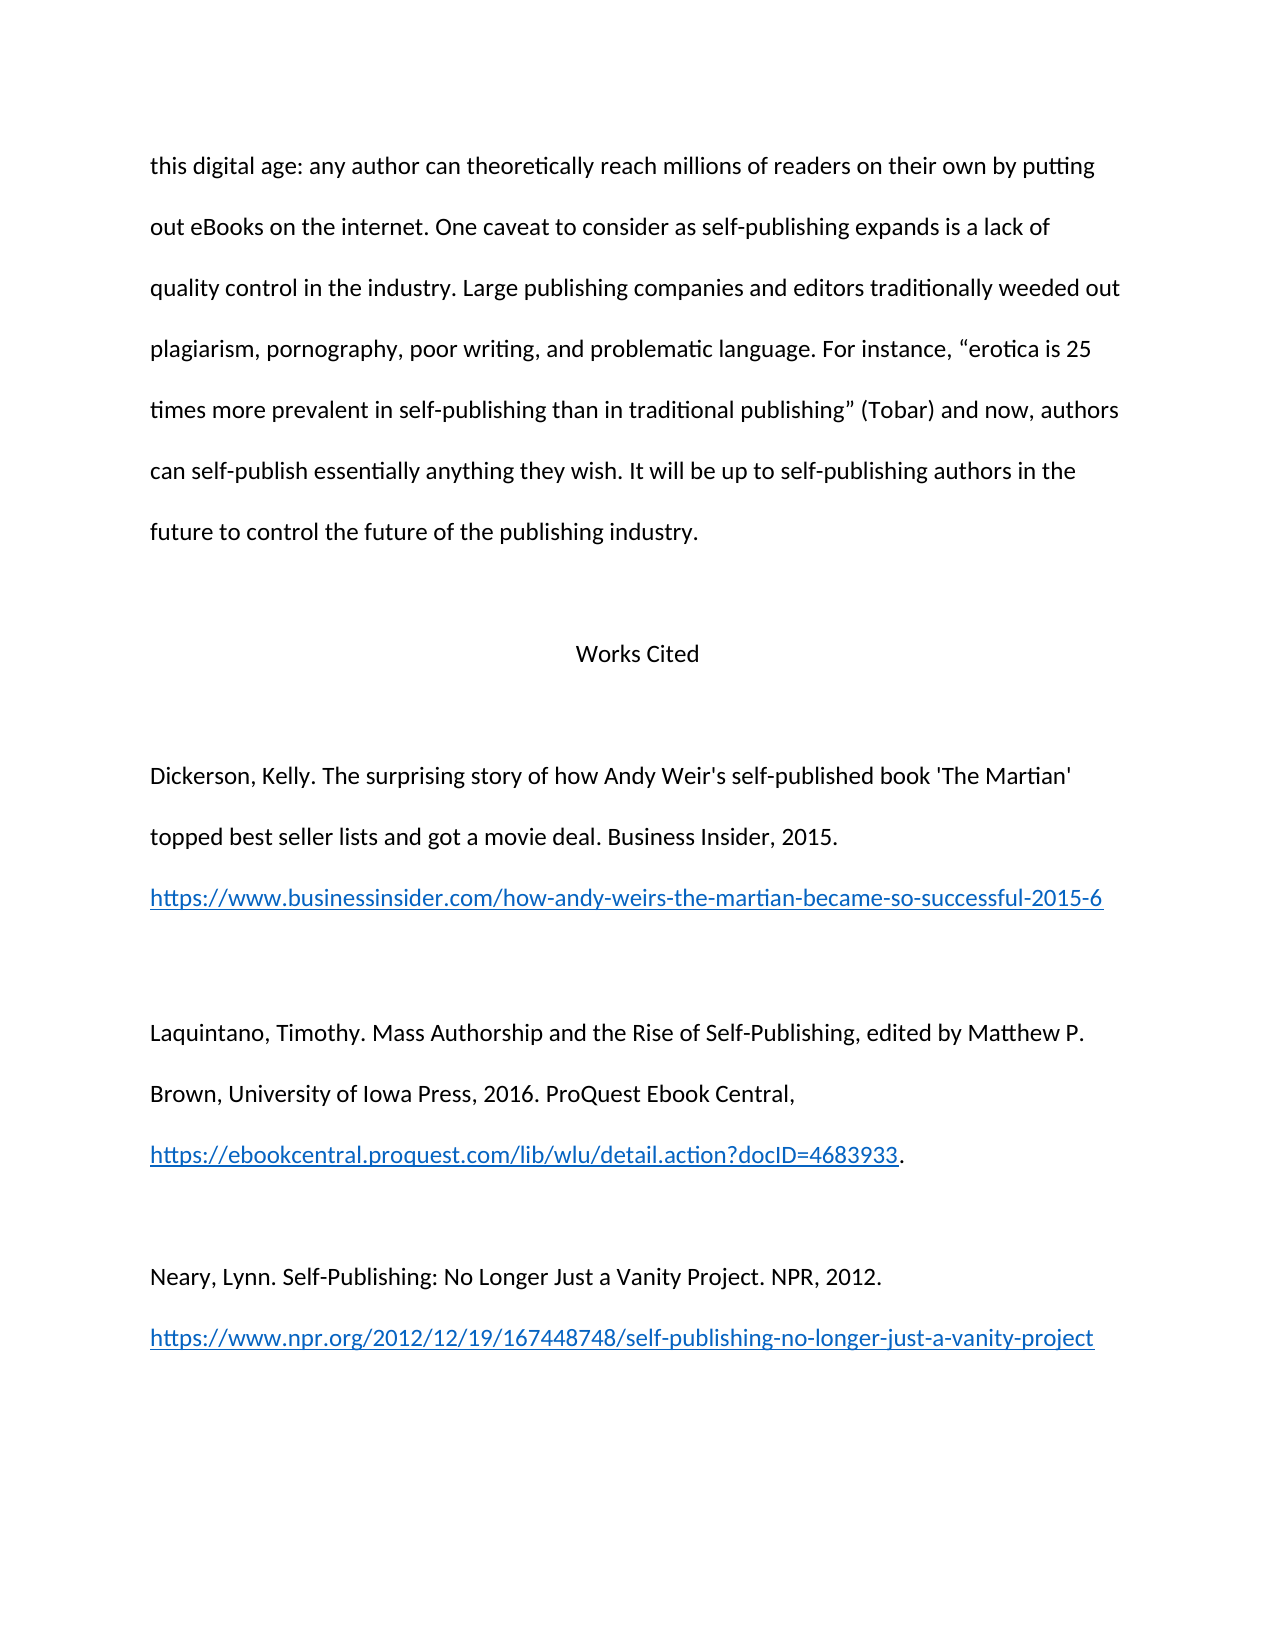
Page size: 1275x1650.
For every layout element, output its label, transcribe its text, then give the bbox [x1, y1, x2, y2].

text Works Cited [150, 638, 1125, 669]
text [150, 150, 1125, 547]
text Dickerson, Kelly. The surprising story of how Andy Weir's self-published book 'The Martian' topped best seller lists and got a movie deal. Business Insider, 2015. https://www.businessinsider.com/how-andy-weirs-the-martian-became-so-successful-2015-6 [150, 760, 1125, 913]
text Neary, Lynn. Self-Publishing: No Longer Just a Vanity Project. NPR, 2012. https://www.npr.org/2012/12/19/167448748/self-publishing-no-longer-just-a-vanity-project [150, 1261, 1125, 1353]
text Laquintano, Timothy. Mass Authorship and the Rise of Self-Publishing, edited by Matthew P. Brown, University of Iowa Press, 2016. ProQuest Ebook Central, https://ebookcentral.proquest.com/lib/wlu/detail.action?docID=4683933. [150, 1017, 1125, 1170]
